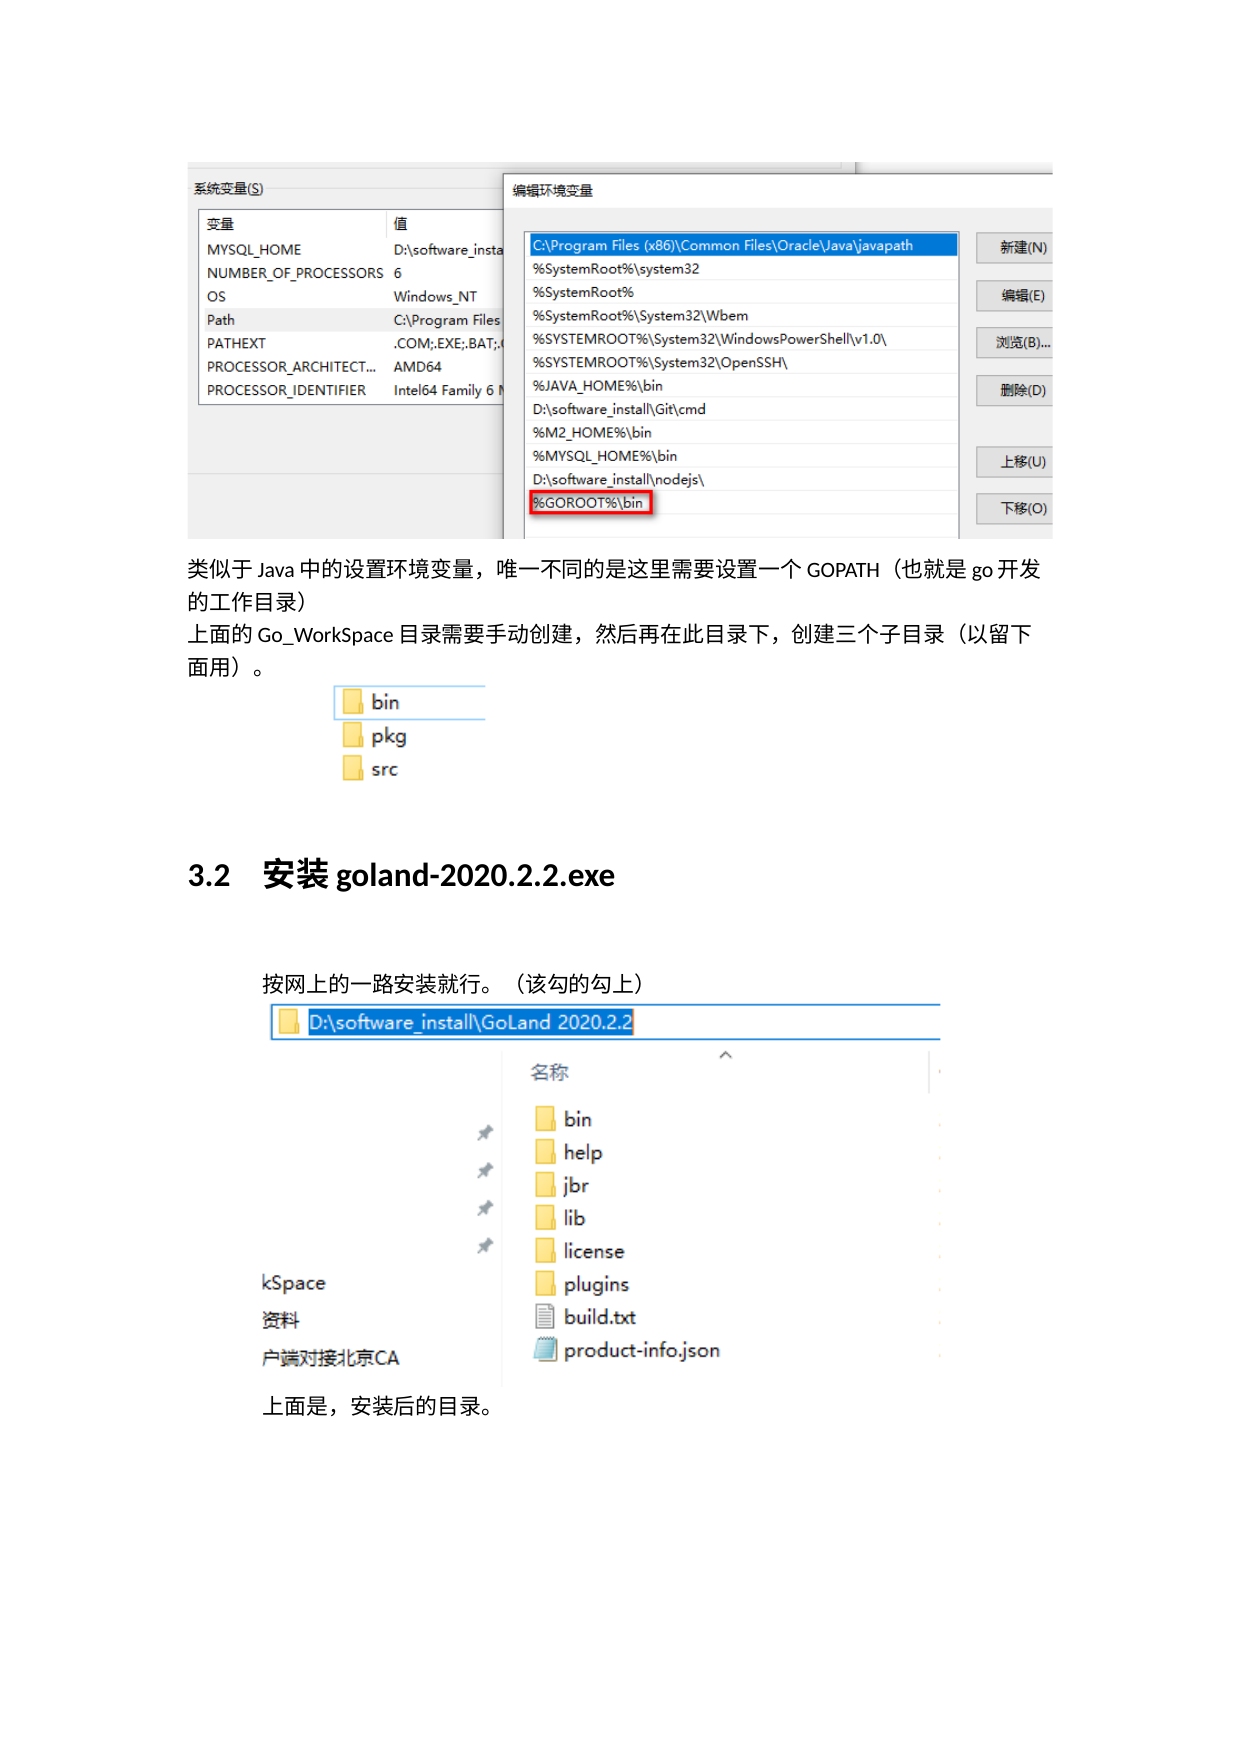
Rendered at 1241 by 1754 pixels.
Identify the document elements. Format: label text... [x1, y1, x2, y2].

list 按网上的一路安装就行。（该勾的勾上） [262, 966, 1053, 999]
subtitle 安装goland-2020.2.2.exe [187, 839, 1053, 904]
picture [326, 682, 486, 787]
picture [262, 998, 941, 1387]
picture [187, 162, 1053, 539]
list 上面是，安装后的目录。 [262, 1389, 1053, 1421]
text 上面的Go_WorkSpace目录需要手动创建，然后再在此目录下，创建三个子目录（以留下面用）。 [187, 617, 1053, 682]
text 类似于Java中的设置环境变量，唯一不同的是这里需要设置一个GOPATH（也就是go开发的工作目录） [187, 552, 1053, 617]
